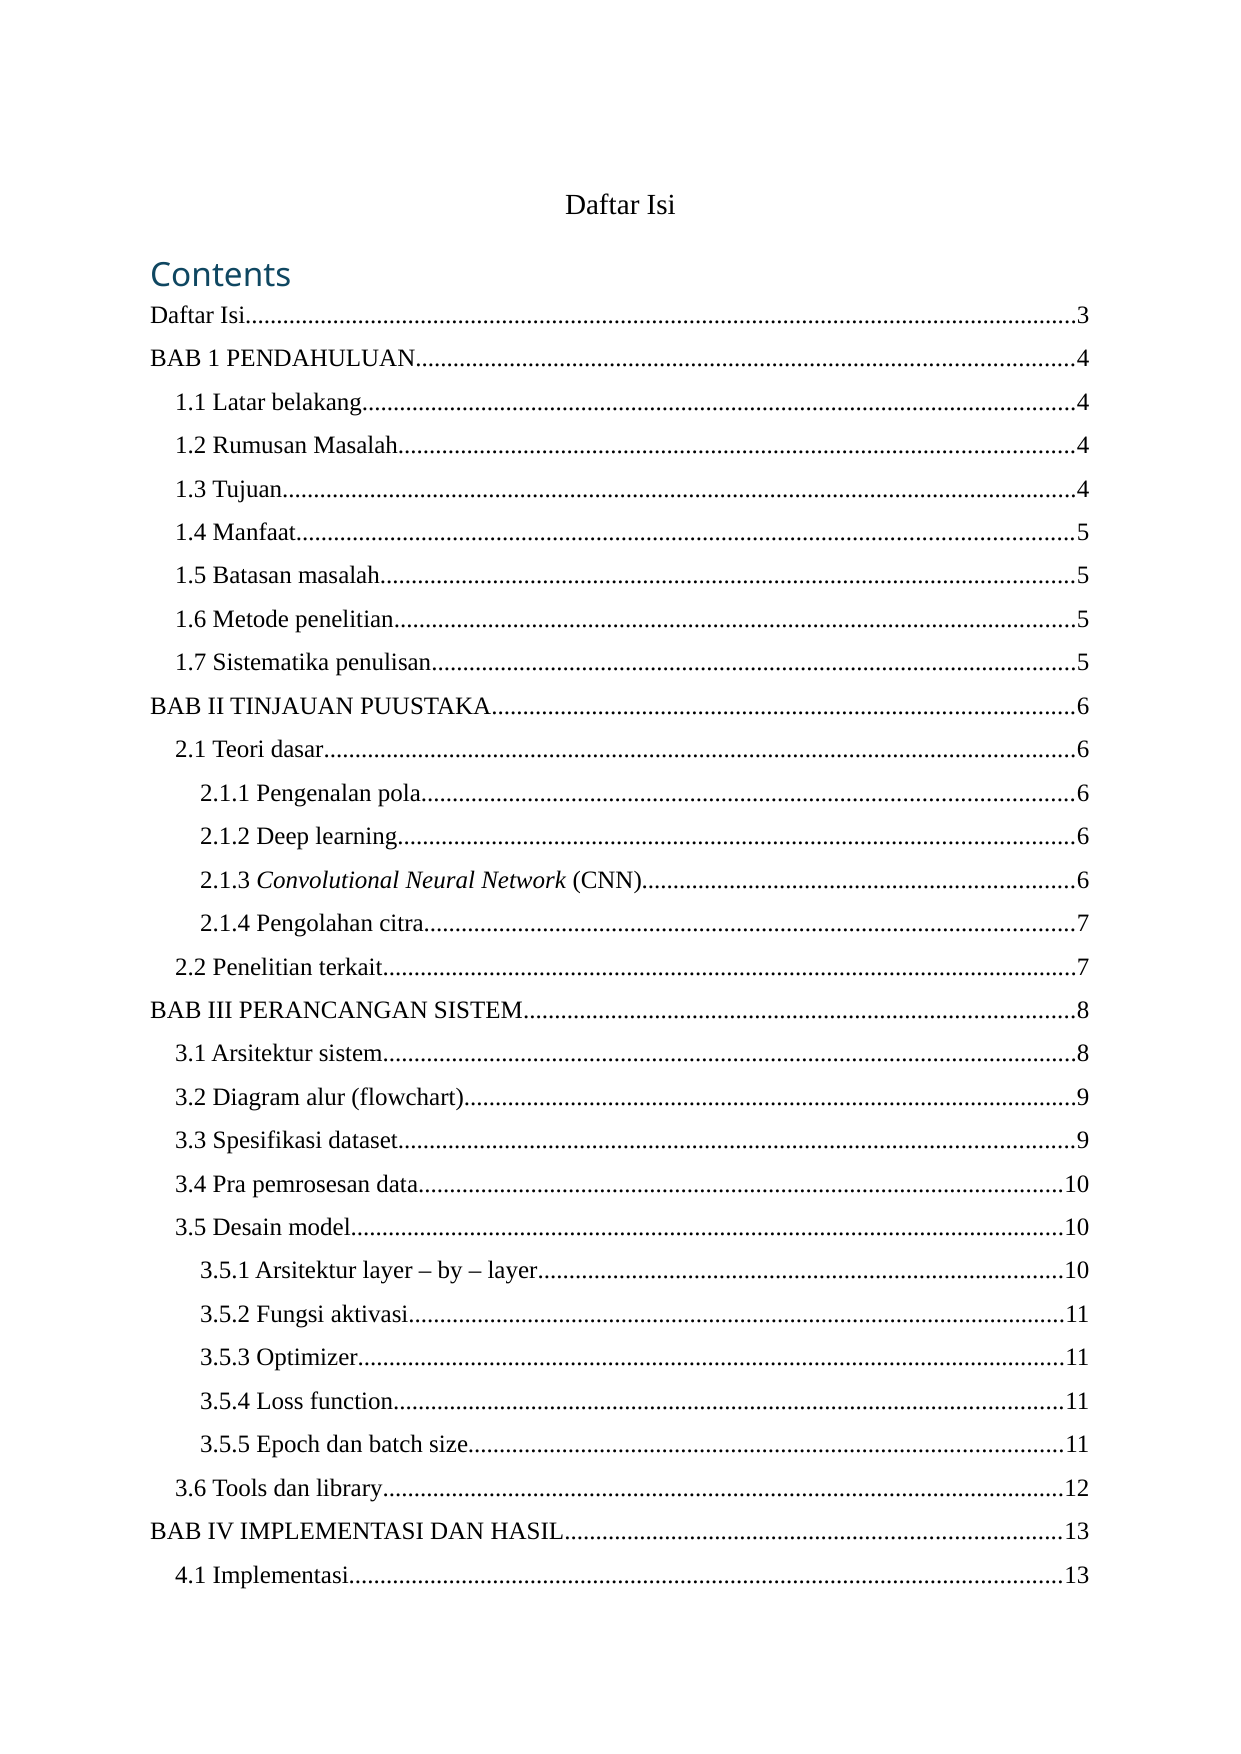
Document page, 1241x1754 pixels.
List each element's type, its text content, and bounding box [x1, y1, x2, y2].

subtitle Daftar Isi [150, 187, 1090, 221]
